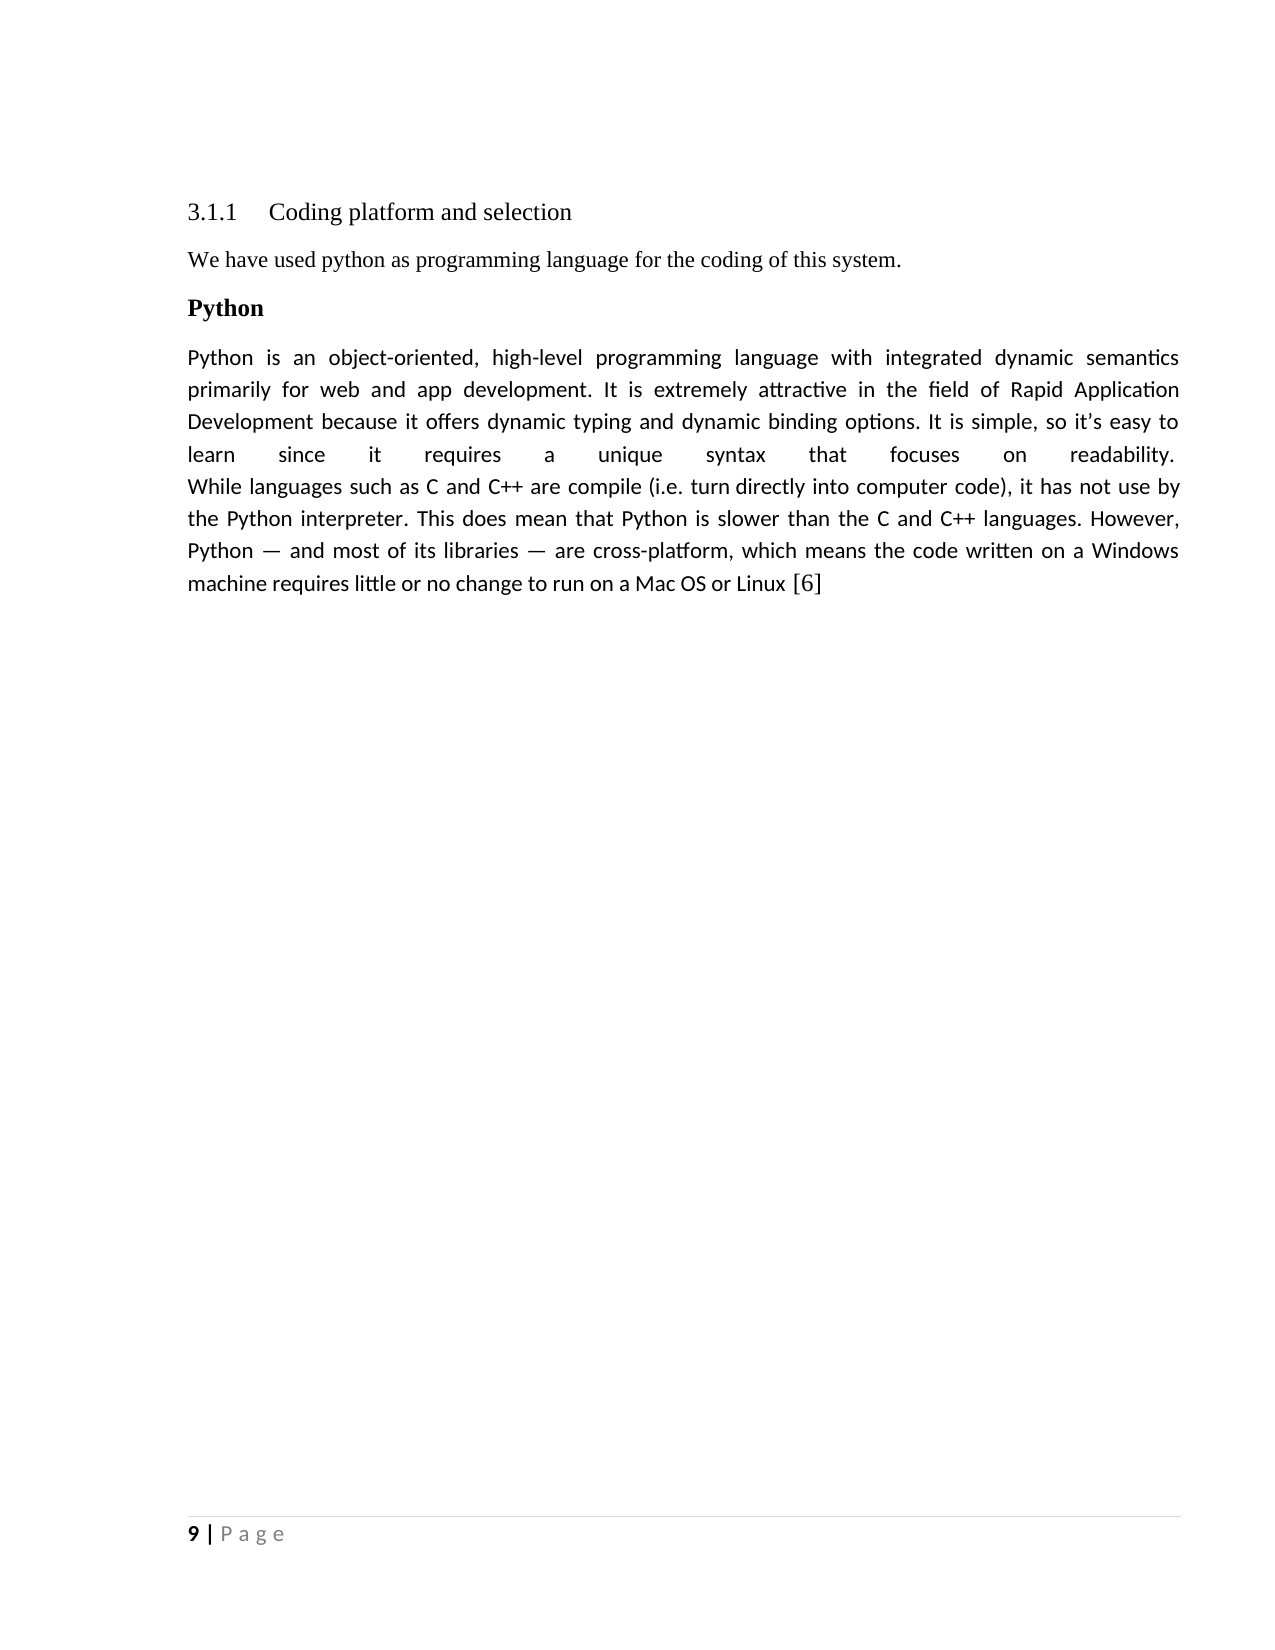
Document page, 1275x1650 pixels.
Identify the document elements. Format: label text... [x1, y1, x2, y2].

text Python [187, 293, 1181, 322]
text Python is an object-oriented, high-level programming language with integrated dynamic semantics primarily for web and app development. It is extremely attractive in the field of Rapid Application Development because it offers dynamic typing and dynamic binding options. It is simple, so it’s easy to learn since it requires a unique syntax that focuses on readability. While languages such as C and C++ are compile (i.e. turn directly into computer code), it has not use by the Python interpreter. This does mean that Python is slower than the C and C++ languages. However, Python — and most of its libraries — are cross-platform, which means the code written on a Windows machine requires little or no change to run on a Mac OS or Linux [187, 343, 1181, 597]
text We have used python as programming language for the coding of this system. [187, 247, 1181, 273]
subtitle Coding platform and selection [187, 197, 1181, 226]
